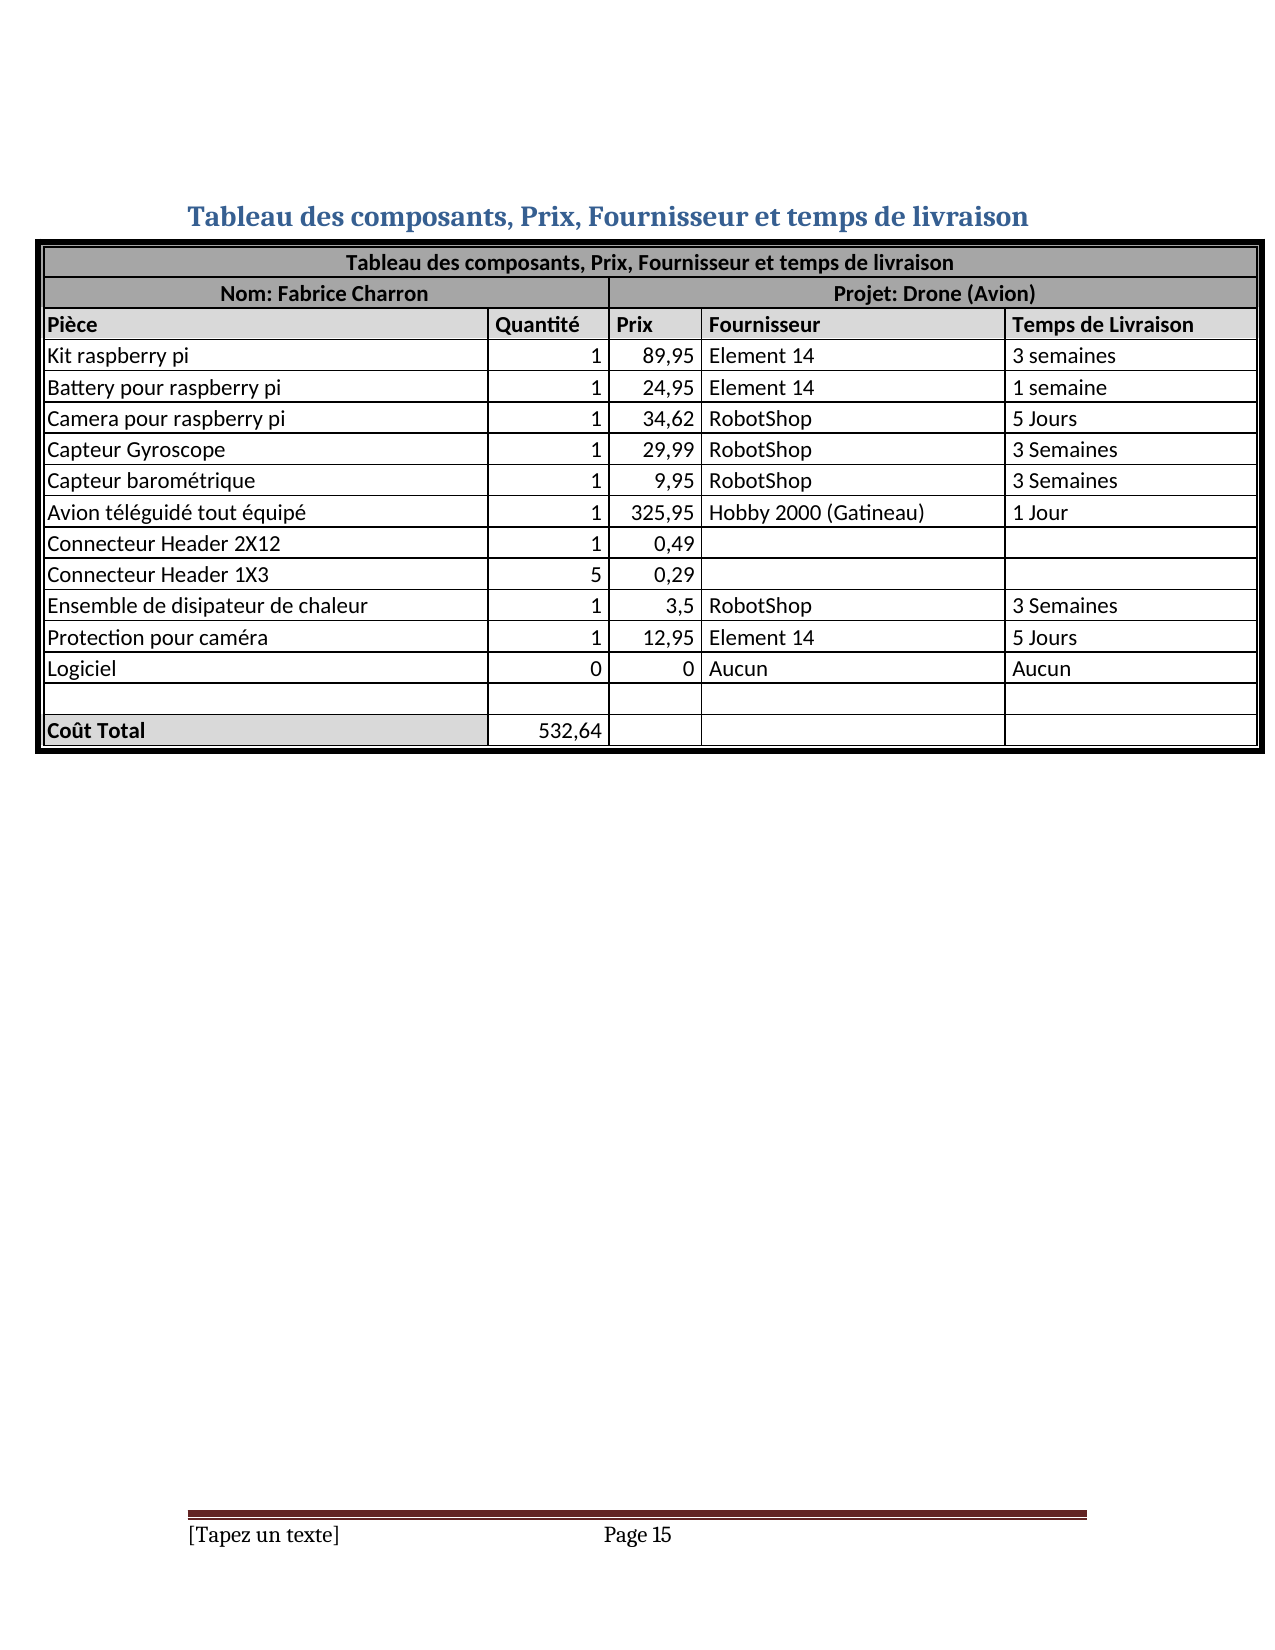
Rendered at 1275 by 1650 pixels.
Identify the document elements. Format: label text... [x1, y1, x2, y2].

table_cell 3 semaines [1006, 340, 1256, 370]
table_cell 0,49 [610, 528, 701, 557]
table_cell 5 [489, 559, 608, 588]
table_cell [702, 715, 1004, 745]
table_cell 1 [489, 528, 608, 557]
table_cell 1 [489, 403, 608, 432]
table_cell Logiciel [45, 653, 487, 682]
table_cell Element 14 [702, 621, 1004, 651]
table_cell 1 [489, 340, 608, 370]
table_cell RobotShop [702, 590, 1004, 620]
table_cell 9,95 [610, 465, 701, 495]
table_cell Element 14 [702, 371, 1004, 401]
table_cell 1 Jour [1006, 496, 1256, 526]
table_cell [702, 559, 1004, 588]
table_cell 3,5 [610, 590, 701, 620]
table_cell Pièce [45, 309, 487, 338]
table_cell [610, 715, 701, 745]
table_cell 5 Jours [1006, 403, 1256, 432]
table_cell 0,29 [610, 559, 701, 588]
table_cell Quantité [489, 309, 608, 338]
table_cell [610, 684, 701, 713]
table_cell 1 [489, 371, 608, 401]
table_cell 29,99 [610, 434, 701, 463]
table_cell Fournisseur [702, 309, 1004, 338]
table_cell Camera pour raspberry pi [45, 403, 487, 432]
table_cell 3 Semaines [1006, 465, 1256, 495]
table_cell Nom: Fabrice Charron [45, 278, 608, 307]
table_cell RobotShop [702, 434, 1004, 463]
table_cell Connecteur Header 2X12 [45, 528, 487, 557]
table_cell Hobby 2000 (Gatineau) [702, 496, 1004, 526]
table_cell Avion téléguidé tout équipé [45, 496, 487, 526]
table_cell Aucun [702, 653, 1004, 682]
table_cell 0 [489, 653, 608, 682]
table_cell [1006, 684, 1256, 713]
table_cell [489, 684, 608, 713]
table_cell [1006, 559, 1256, 588]
table_cell 89,95 [610, 340, 701, 370]
table_cell 3 Semaines [1006, 590, 1256, 620]
table_cell Aucun [1006, 653, 1256, 682]
table_cell 325,95 [610, 496, 701, 526]
table_cell [702, 528, 1004, 557]
table_cell 1 [489, 621, 608, 651]
table_cell 1 semaine [1006, 371, 1256, 401]
table_cell Coût Total [45, 715, 487, 745]
table_cell 5 Jours [1006, 621, 1256, 651]
table_cell Temps de Livraison [1006, 309, 1256, 338]
table_cell 34,62 [610, 403, 701, 432]
table_cell Projet: Drone (Avion) [610, 278, 1256, 307]
table_cell Capteur Gyroscope [45, 434, 487, 463]
table_cell 1 [489, 465, 608, 495]
table_cell 1 [489, 496, 608, 526]
table_cell Ensemble de disipateur de chaleur [45, 590, 487, 620]
table_cell Battery pour raspberry pi [45, 371, 487, 401]
table_cell Capteur barométrique [45, 465, 487, 495]
subtitle Tableau des composants, Prix, Fournisseur et temps de livraison [187, 200, 1087, 233]
table_cell 0 [610, 653, 701, 682]
table_cell Connecteur Header 1X3 [45, 559, 487, 588]
table_cell Element 14 [702, 340, 1004, 370]
table_cell [702, 684, 1004, 713]
table_cell 3 Semaines [1006, 434, 1256, 463]
table_cell 24,95 [610, 371, 701, 401]
table_cell [1006, 528, 1256, 557]
table_cell RobotShop [702, 465, 1004, 495]
table_cell RobotShop [702, 403, 1004, 432]
table_cell [45, 684, 487, 713]
table_header Tableau des composants, Prix, Fournisseur et temps de livraison [45, 248, 1256, 276]
table_cell 12,95 [610, 621, 701, 651]
table_cell Kit raspberry pi [45, 340, 487, 370]
table_cell 1 [489, 590, 608, 620]
table_cell [1006, 715, 1256, 745]
table_cell Protection pour caméra [45, 621, 487, 651]
table_cell 532,64 [489, 715, 608, 745]
table_cell Prix [610, 309, 701, 338]
table_cell 1 [489, 434, 608, 463]
